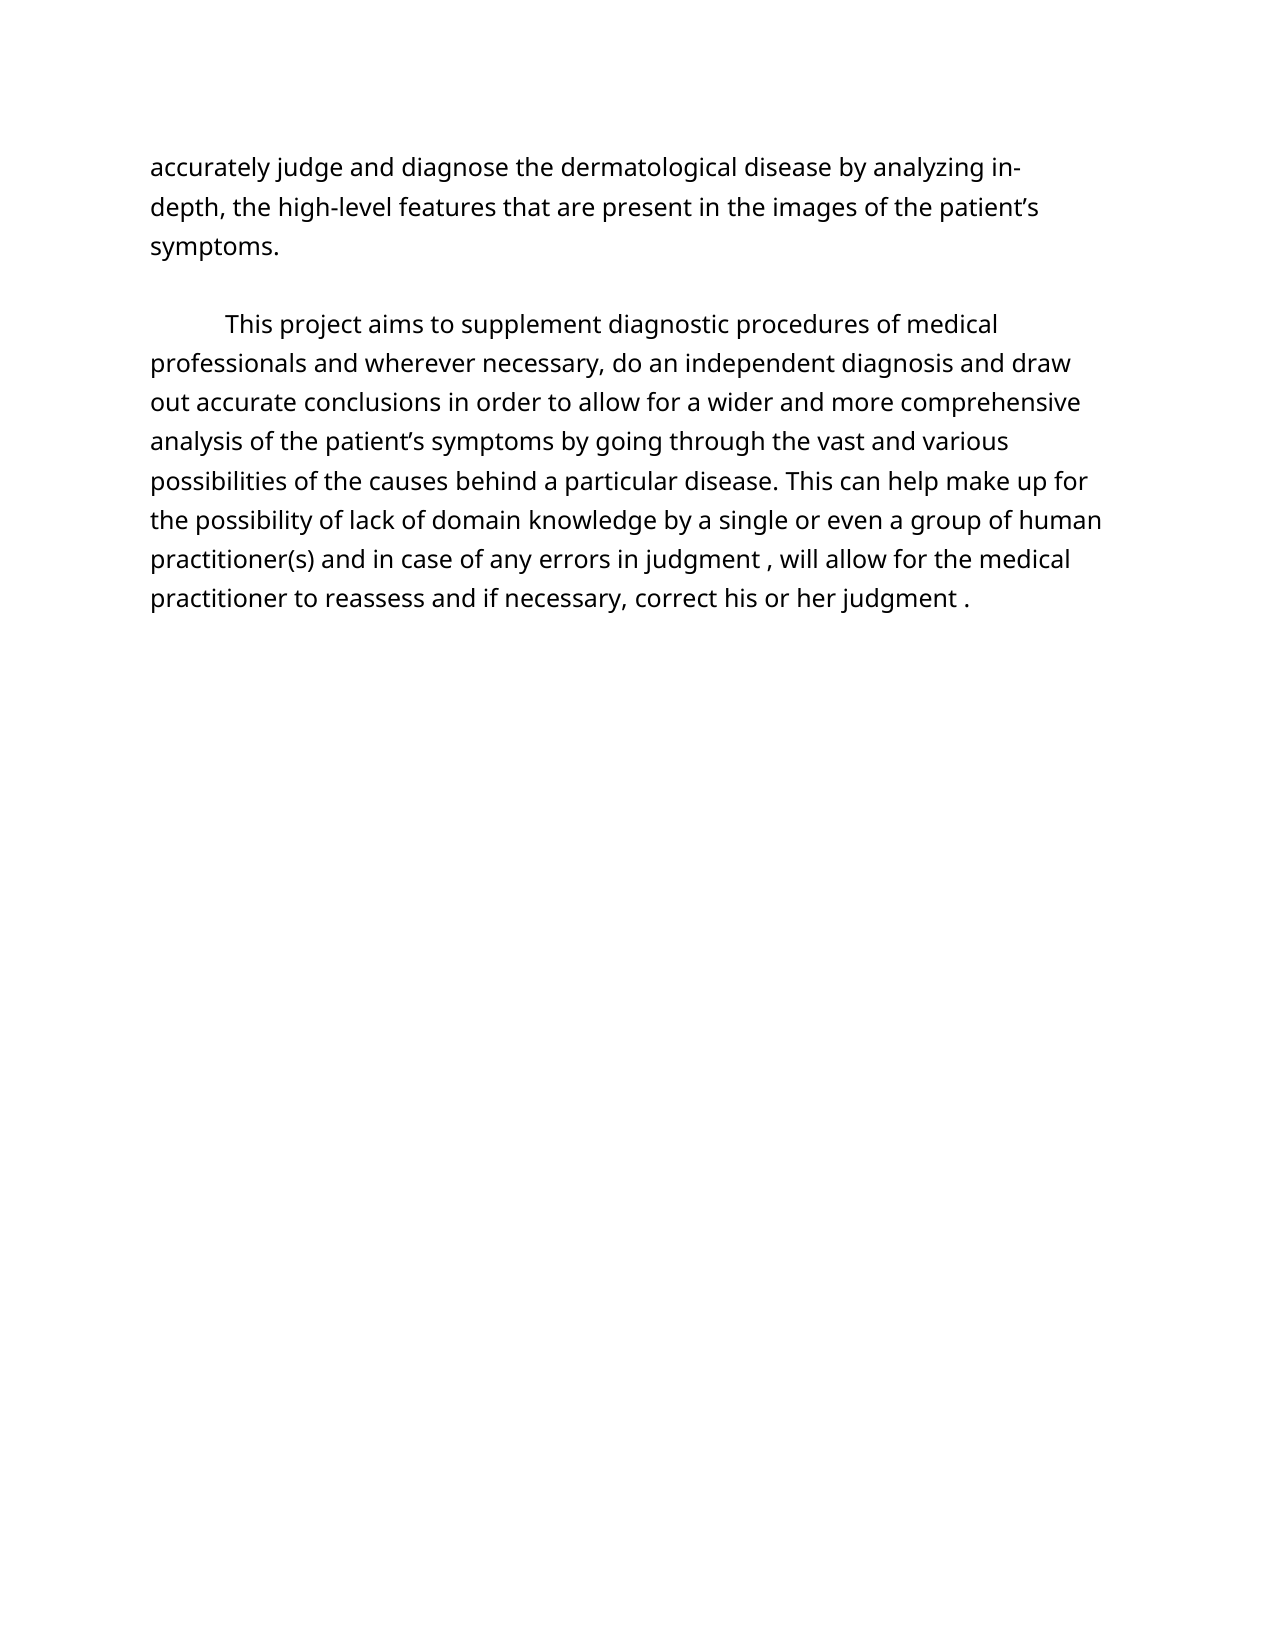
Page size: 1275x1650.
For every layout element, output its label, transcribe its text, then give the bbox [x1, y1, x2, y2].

text accurately judge and diagnose the dermatological disease by analyzing in-depth, the high-level features that are present in the images of the patient’s symptoms. [150, 150, 1086, 262]
text This project aims to supplement diagnostic procedures of medical professionals and wherever necessary, do an independent diagnosis and draw out accurate conclusions in order to allow for a wider and more comprehensive analysis of the patient’s symptoms by going through the vast and various possibilities of the causes behind a particular disease. This can help make up for the possibility of lack of domain knowledge by a single or even a group of human practitioner(s) and in case of any errors in judgment , will allow for the medical practitioner to reassess and if necessary, correct his or her judgment . [150, 307, 1107, 615]
